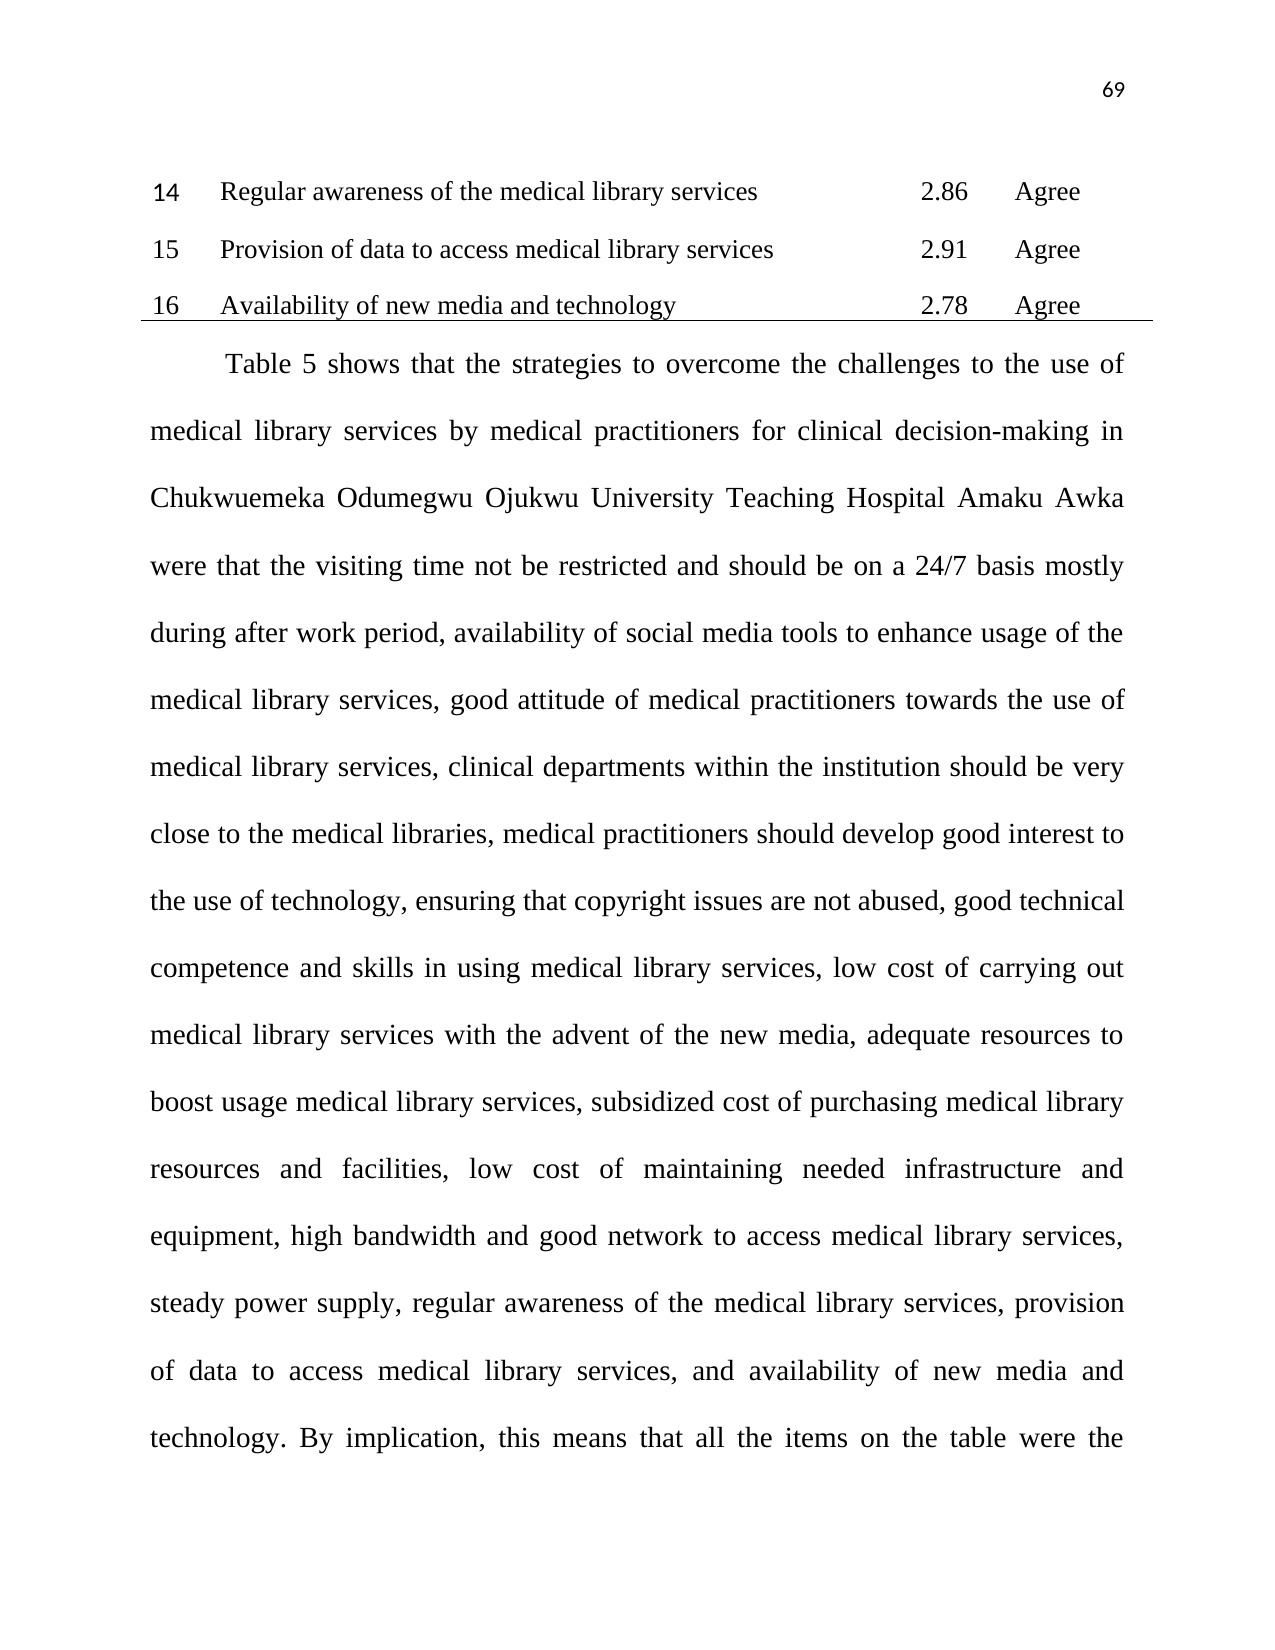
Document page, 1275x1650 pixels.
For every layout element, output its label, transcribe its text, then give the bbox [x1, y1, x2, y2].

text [150, 346, 1125, 1453]
table_cell 15 [141, 208, 209, 264]
table_cell Agree [1003, 208, 1153, 264]
table_cell 14 [141, 150, 209, 208]
table_cell Regular awareness of the medical library services [209, 150, 909, 208]
table_cell 2.78 [909, 264, 1003, 320]
table_cell Agree [1003, 264, 1153, 320]
table_cell Agree [1003, 150, 1153, 208]
table_cell Availability of new media and technology [209, 264, 909, 320]
table_cell 2.91 [909, 208, 1003, 264]
table_cell 16 [141, 264, 209, 320]
table_cell 2.86 [909, 150, 1003, 208]
table_cell Provision of data to access medical library services [209, 208, 909, 264]
